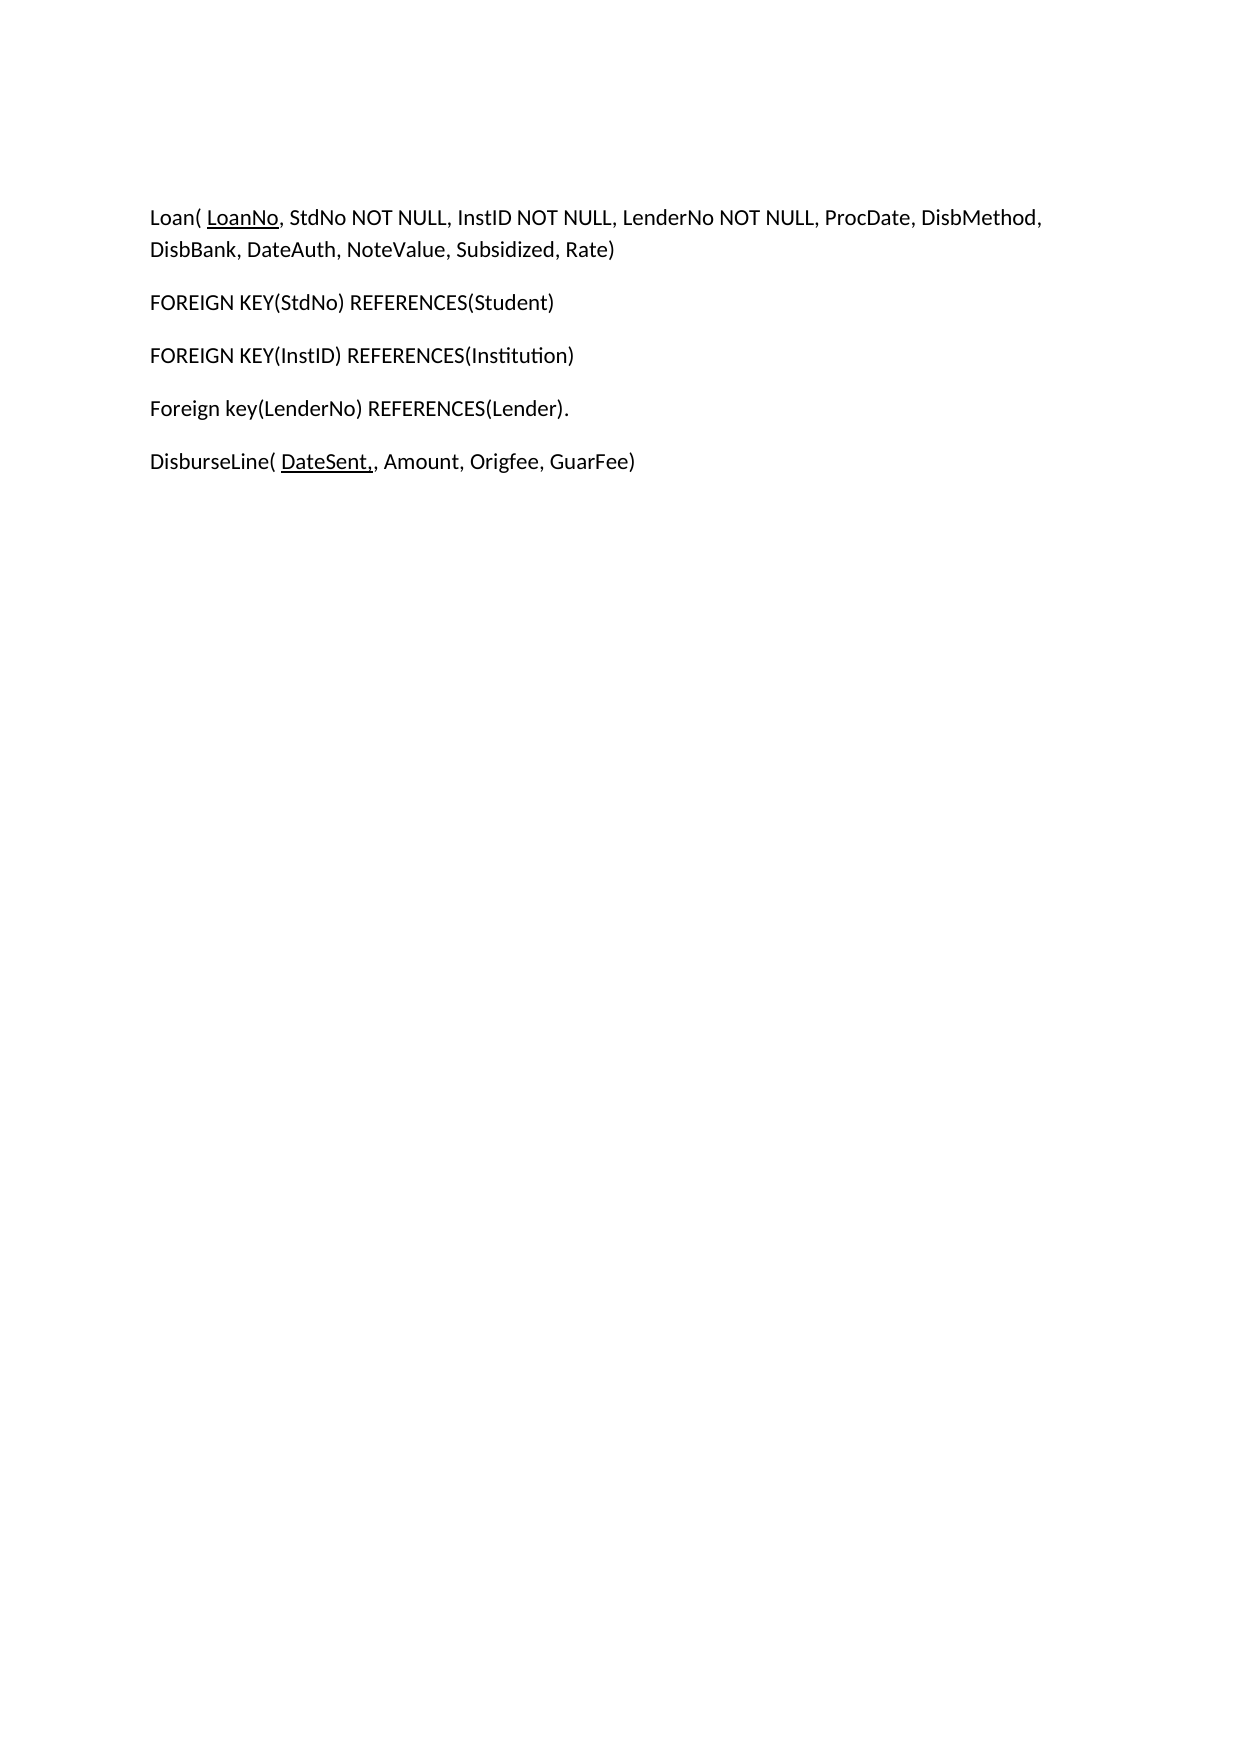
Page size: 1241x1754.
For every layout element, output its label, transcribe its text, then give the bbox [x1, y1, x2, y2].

text Foreign key(LenderNo) REFERENCES(Lender). [150, 394, 1090, 422]
text FOREIGN KEY(StdNo) REFERENCES(Student) [150, 288, 1090, 316]
text FOREIGN KEY(InstID) REFERENCES(Institution) [150, 341, 1090, 369]
text Loan( LoanNo, StdNo NOT NULL, InstID NOT NULL, LenderNo NOT NULL, ProcDate, DisbMethod, DisbBank, DateAuth, NoteValue, Subsidized, Rate) [150, 203, 1090, 263]
text DisburseLine( DateSent,, Amount, Origfee, GuarFee) [150, 447, 1090, 475]
